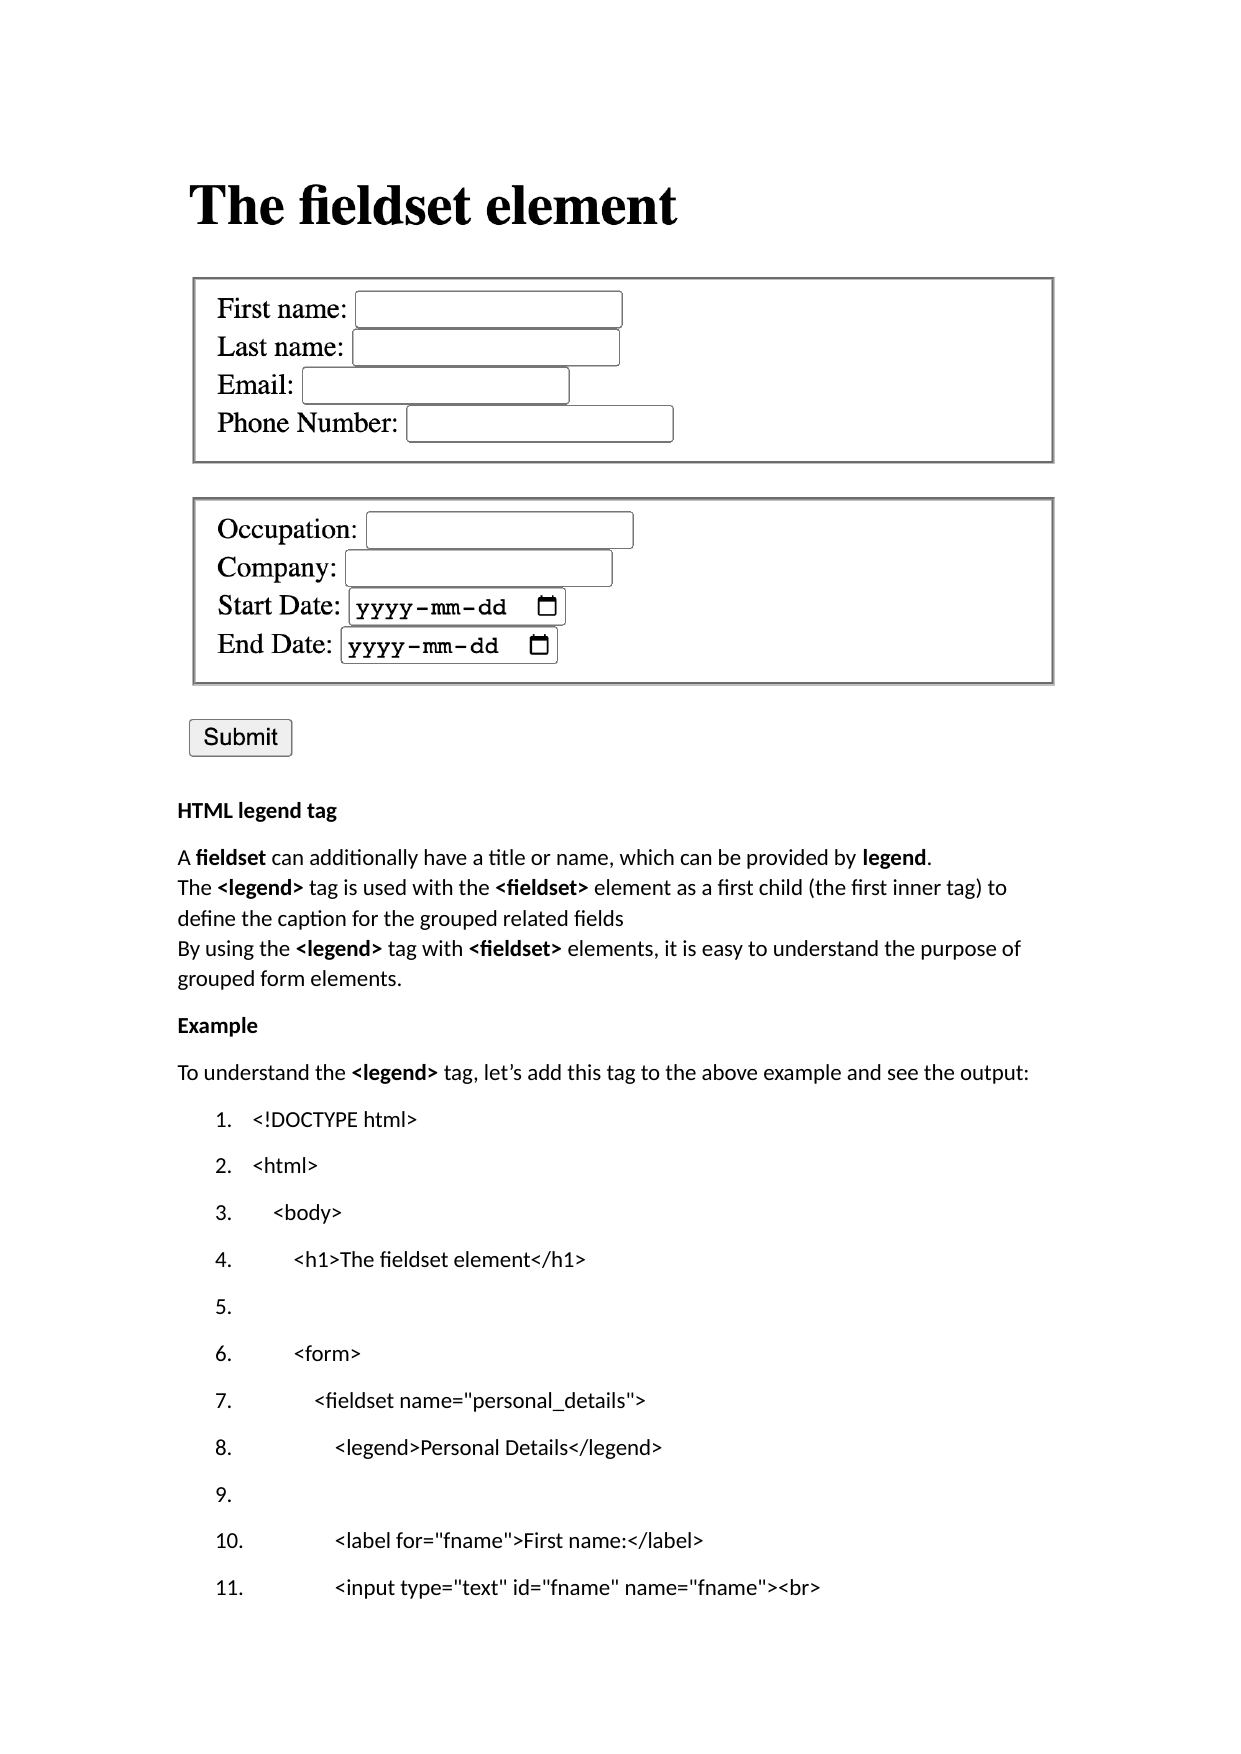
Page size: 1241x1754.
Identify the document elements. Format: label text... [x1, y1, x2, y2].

text A fieldset can additionally have a title or name, which can be provided by legend. The <legend> tag is used with the <fieldset> element as a first child (the first inner tag) to define the caption for the grouped related fields By using the <legend> tag with <fieldset> elements, it is easy to understand the purpose of grouped form elements. [177, 843, 1063, 992]
list <h1>The fieldset element</h1> [215, 1245, 1063, 1273]
list <form> [215, 1339, 1063, 1367]
list <html> [215, 1152, 1063, 1180]
text To understand the <legend> tag, let’s add this tag to the above example and see the output: [177, 1058, 1063, 1086]
picture [177, 147, 1063, 778]
text Example [177, 1011, 1063, 1039]
list <!DOCTYPE html> [215, 1105, 1063, 1133]
list <legend>Personal Details</legend> [215, 1433, 1063, 1461]
text HTML legend tag [177, 796, 1063, 824]
list <fieldset name="personal_details"> [215, 1386, 1063, 1414]
list <body> [215, 1198, 1063, 1227]
list <label for="fname">First name:</label> [215, 1527, 1063, 1555]
list <input type="text" id="fname" name="fname"><br> [215, 1573, 1063, 1602]
